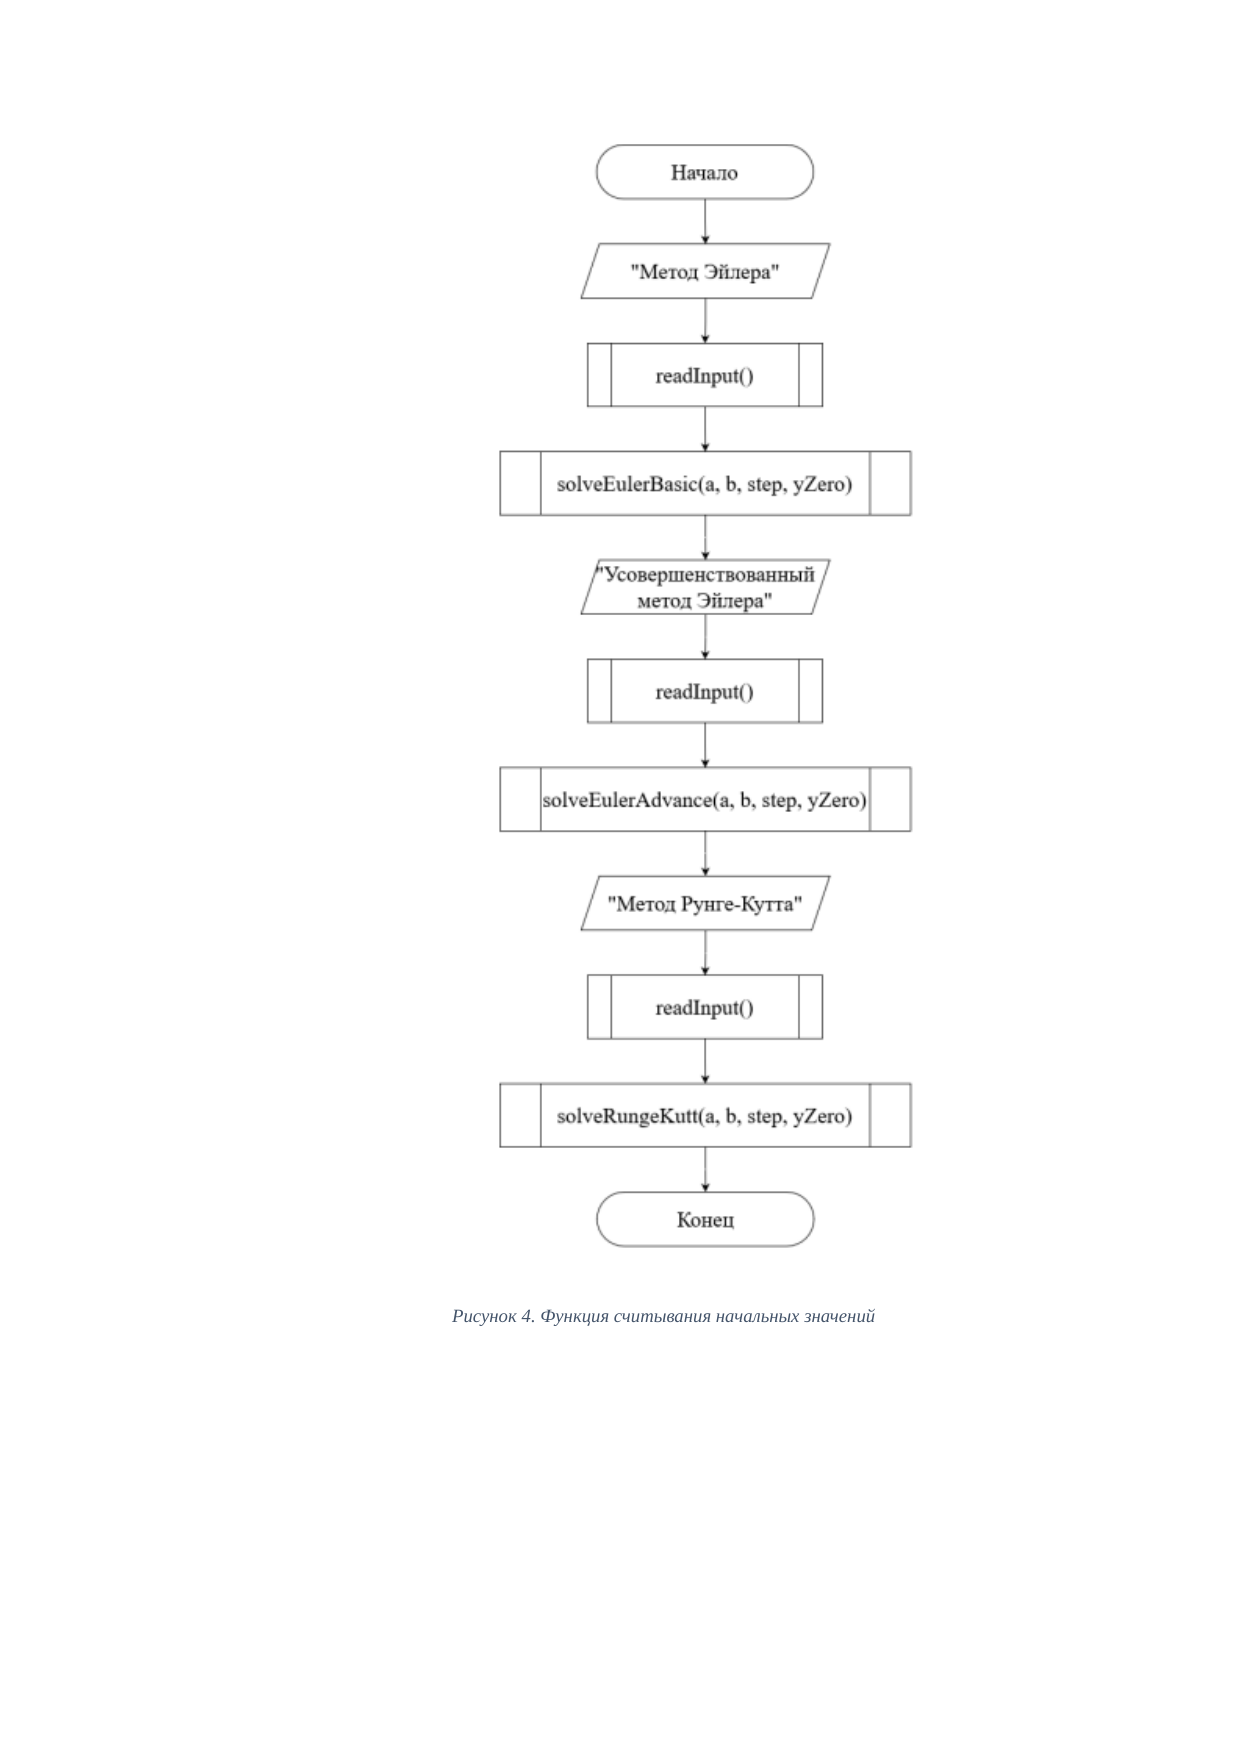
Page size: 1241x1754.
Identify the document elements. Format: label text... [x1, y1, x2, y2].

picture [373, 118, 1030, 1298]
